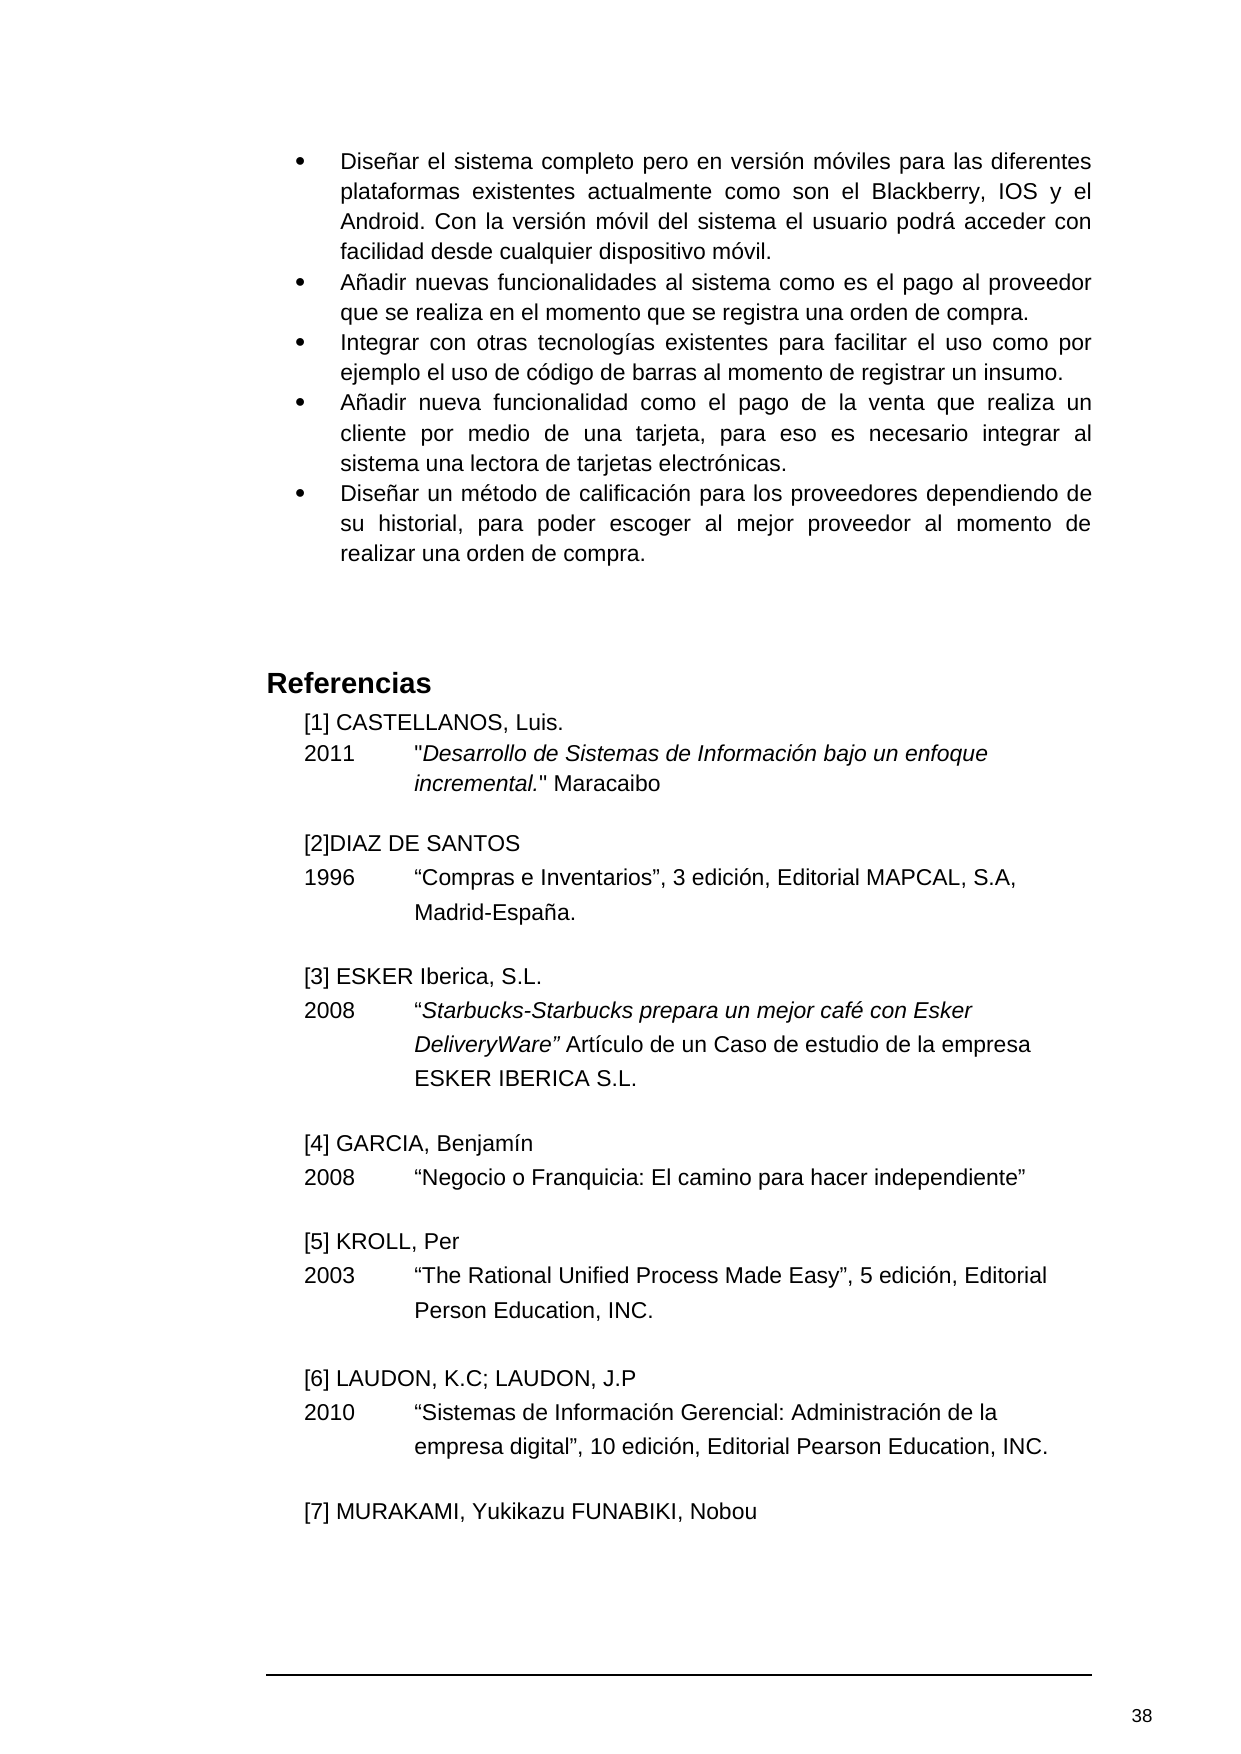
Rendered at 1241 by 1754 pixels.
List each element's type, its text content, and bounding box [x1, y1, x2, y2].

list Diseñar un método de calificación para los proveedores dependiendo de su historial, para poder escoger al mejor proveedor al momento de realizar una orden de compra. [296, 480, 1092, 567]
subtitle Referencias [266, 666, 1092, 699]
list [7] MURAKAMI, Yukikazu FUNABIKI, Nobou [304, 1498, 1092, 1524]
list 2010 “Sistemas de Información Gerencial: Administración de la empresa digital”, 10 edición, Editorial Pearson Education, INC. [304, 1399, 1092, 1459]
list 2008 “Starbucks-Starbucks prepara un mejor café con Esker DeliveryWare” Artículo de un Caso de estudio de la empresa ESKER IBERICA S.L. [304, 997, 1092, 1092]
list [1] CASTELLANOS, Luis. [304, 709, 1092, 736]
list [2]DIAZ DE SANTOS [304, 830, 1092, 856]
list 2011 "Desarrollo de Sistemas de Información bajo un enfoque incremental." Maracaibo [304, 739, 1092, 796]
list 2003 “The Rational Unified Process Made Easy”, 5 edición, Editorial Person Education, INC. [304, 1262, 1092, 1323]
list Añadir nueva funcionalidad como el pago de la venta que realiza un cliente por medio de una tarjeta, para eso es necesario integrar al sistema una lectora de tarjetas electrónicas. [296, 389, 1092, 476]
list Diseñar el sistema completo pero en versión móviles para las diferentes plataformas existentes actualmente como son el Blackberry, IOS y el Android. Con la versión móvil del sistema el usuario podrá acceder con facilidad desde cualquier dispositivo móvil. [296, 148, 1092, 265]
list [4] GARCIA, Benjamín [304, 1130, 1092, 1156]
list Añadir nuevas funcionalidades al sistema como es el pago al proveedor que se realiza en el momento que se registra una orden de compra. [296, 268, 1092, 325]
list [3] ESKER Iberica, S.L. [304, 963, 1092, 989]
list 1996 “Compras e Inventarios”, 3 edición, Editorial MAPCAL, S.A, Madrid-España. [304, 864, 1092, 925]
list Integrar con otras tecnologías existentes para facilitar el uso como por ejemplo el uso de código de barras al momento de registrar un insumo. [296, 329, 1092, 386]
list 2008 “Negocio o Franquicia: El camino para hacer independiente” [304, 1164, 1092, 1190]
list [6] LAUDON, K.C; LAUDON, J.P [304, 1365, 1092, 1391]
list [5] KROLL, Per [304, 1228, 1092, 1254]
